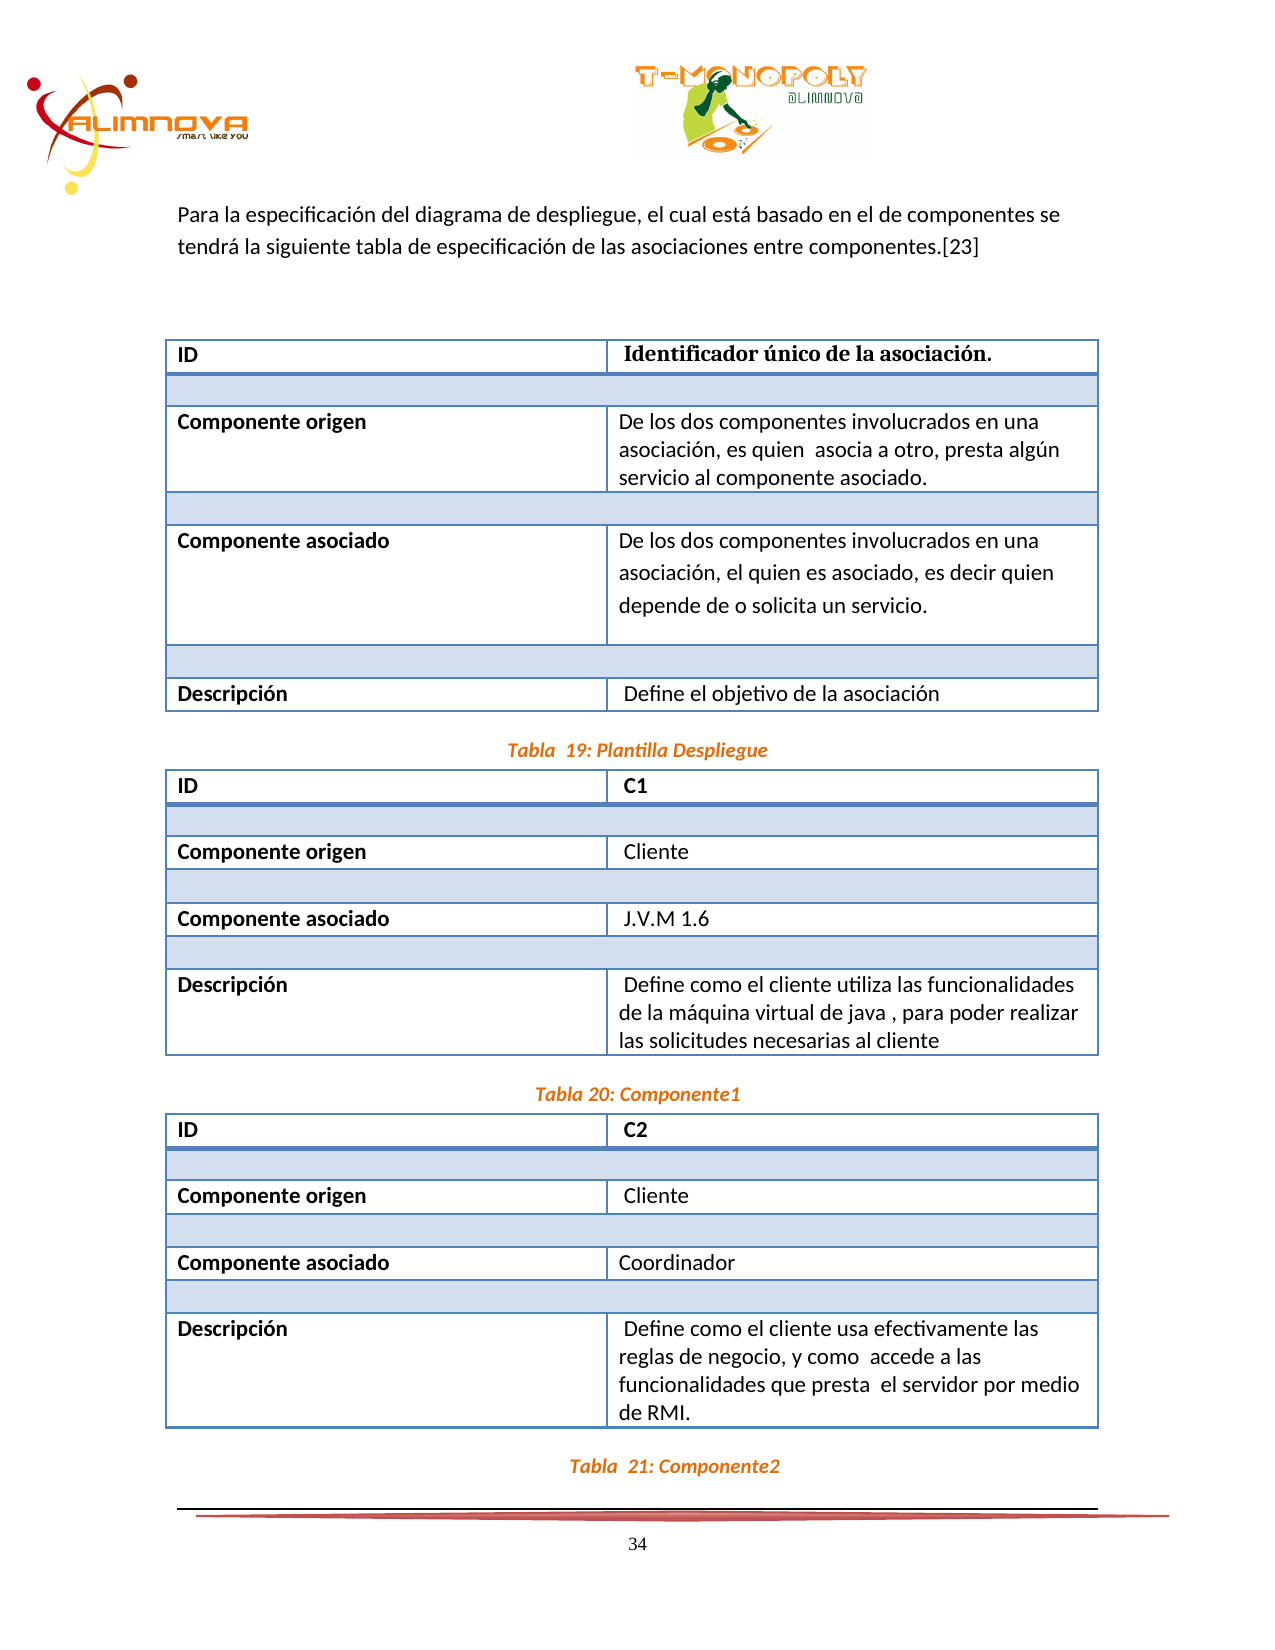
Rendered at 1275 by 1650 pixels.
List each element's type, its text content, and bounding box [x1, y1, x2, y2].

table_cell Cliente [608, 837, 1097, 868]
table_cell [167, 376, 1097, 405]
table_cell [167, 1215, 1097, 1246]
table_header Identificador único de la asociación. [608, 341, 1097, 372]
table_cell Descripción [167, 970, 606, 1054]
subtitle Tabla 21: Componente2 [177, 1453, 1098, 1479]
table_header ID [167, 1115, 606, 1146]
subtitle Tabla 20: Componente1 [177, 1081, 1098, 1107]
table_header C1 [608, 771, 1097, 802]
table_cell Componente asociado [167, 526, 606, 643]
table_cell Descripción [167, 679, 606, 710]
table_header ID [167, 341, 606, 372]
subtitle Tabla 19: Plantilla Despliegue [177, 737, 1098, 762]
table_cell Componente origen [167, 407, 606, 491]
table_cell Cliente [608, 1181, 1097, 1213]
table_cell Define el objetivo de la asociación [608, 679, 1097, 710]
table_cell [167, 807, 1097, 835]
table_header C2 [608, 1115, 1097, 1146]
text Para la especificación del diagrama de despliegue, el cual está basado en el de componentes se tendrá la siguiente tabla de especificación de las asociaciones entre componentes.[23] [177, 148, 1098, 260]
table_cell Componente origen [167, 837, 606, 868]
table_header ID [167, 771, 606, 802]
picture [631, 55, 873, 148]
table_cell De los dos componentes involucrados en una asociación, es quien asocia a otro, presta algún servicio al componente asociado. [608, 407, 1097, 491]
picture [24, 73, 249, 196]
table_cell De los dos componentes involucrados en una asociación, el quien es asociado, es decir quien depende de o solicita un servicio. [608, 526, 1097, 643]
table_cell Coordinador [608, 1248, 1097, 1279]
table_cell [167, 646, 1097, 677]
table_cell [167, 870, 1097, 902]
table_cell Componente asociado [167, 1248, 606, 1279]
table_cell Define como el cliente utiliza las funcionalidades de la máquina virtual de java , para poder realizar las solicitudes necesarias al cliente [608, 970, 1097, 1054]
table_cell [167, 493, 1097, 524]
table_cell Descripción [167, 1314, 606, 1426]
table_cell [167, 937, 1097, 968]
table_cell [167, 1151, 1097, 1179]
table_cell Componente origen [167, 1181, 606, 1213]
table_cell J.V.M 1.6 [608, 904, 1097, 935]
table_cell Define como el cliente usa efectivamente las reglas de negocio, y como accede a las funcionalidades que presta el servidor por medio de RMI. [608, 1314, 1097, 1426]
table_cell [167, 1281, 1097, 1312]
table_cell Componente asociado [167, 904, 606, 935]
